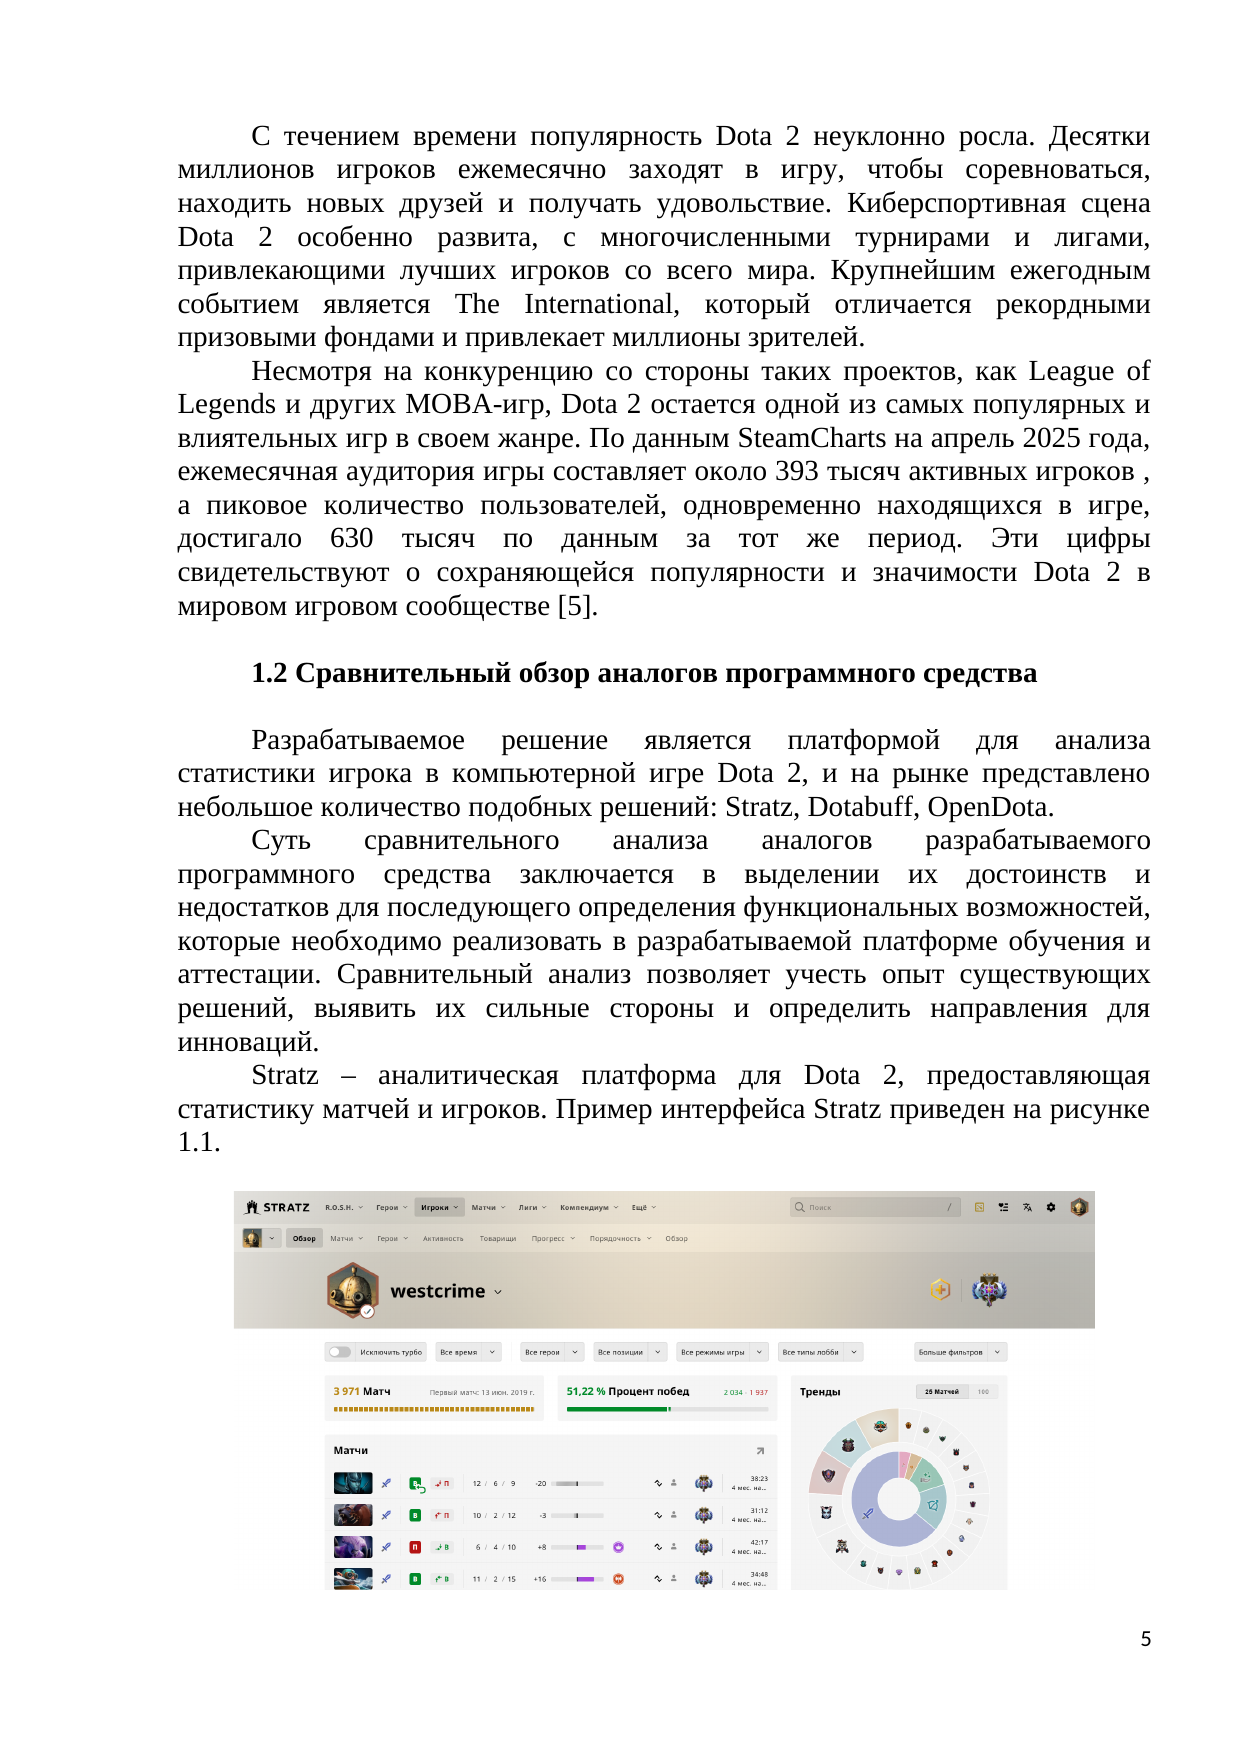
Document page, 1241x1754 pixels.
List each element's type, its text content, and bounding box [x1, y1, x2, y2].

picture [233, 1191, 1095, 1590]
text Разрабатываемое решение является платформой для анализа статистики игрока в компьютерной игре Dota 2, и на рынке представлено небольшое количество подобных решений: Stratz, Dotabuff, OpenDota. [177, 722, 1152, 822]
text Несмотря на конкуренцию со стороны таких проектов, как League of Legends и других MOBA-игр, Dota 2 остается одной из самых популярных и влиятельных игр в своем жанре. По данным SteamCharts на апрель 2025 года, ежемесячная аудитория игры составляет около 393 тысяч активных игроков , а пиковое количество пользователей, одновременно находящихся в игре, достигало 630 тысяч по данным за тот же период. Эти цифры свидетельствуют о сохраняющейся популярности и значимости Dota 2 в мировом игровом сообществе [5]. [177, 353, 1152, 621]
text С течением времени популярность Dota 2 неуклонно росла. Десятки миллионов игроков ежемесячно заходят в игру, чтобы соревноваться, находить новых друзей и получать удовольствие. Киберспортивная сцена Dota 2 особенно развита, с многочисленными турнирами и лигами, привлекающими лучших игроков со всего мира. Крупнейшим ежегодным событием является The International, который отличается рекордными призовыми фондами и привлекает миллионы зрителей. [177, 118, 1152, 353]
text Суть сравнительного анализа аналогов разрабатываемого программного средства заключается в выделении их достоинств и недостатков для последующего определения функциональных возможностей, которые необходимо реализовать в разрабатываемой платформе обучения и аттестации. Сравнительный анализ позволяет учесть опыт существующих решений, выявить их сильные стороны и определить направления для инноваций. [177, 822, 1152, 1057]
subtitle 1.2 Сравнительный обзор аналогов программного средства [251, 655, 1152, 688]
text Stratz – аналитическая платформа для Dota 2, предоставляющая статистику матчей и игроков. Пример интерфейса Stratz приведен на рисунке 1.1. [177, 1057, 1152, 1158]
